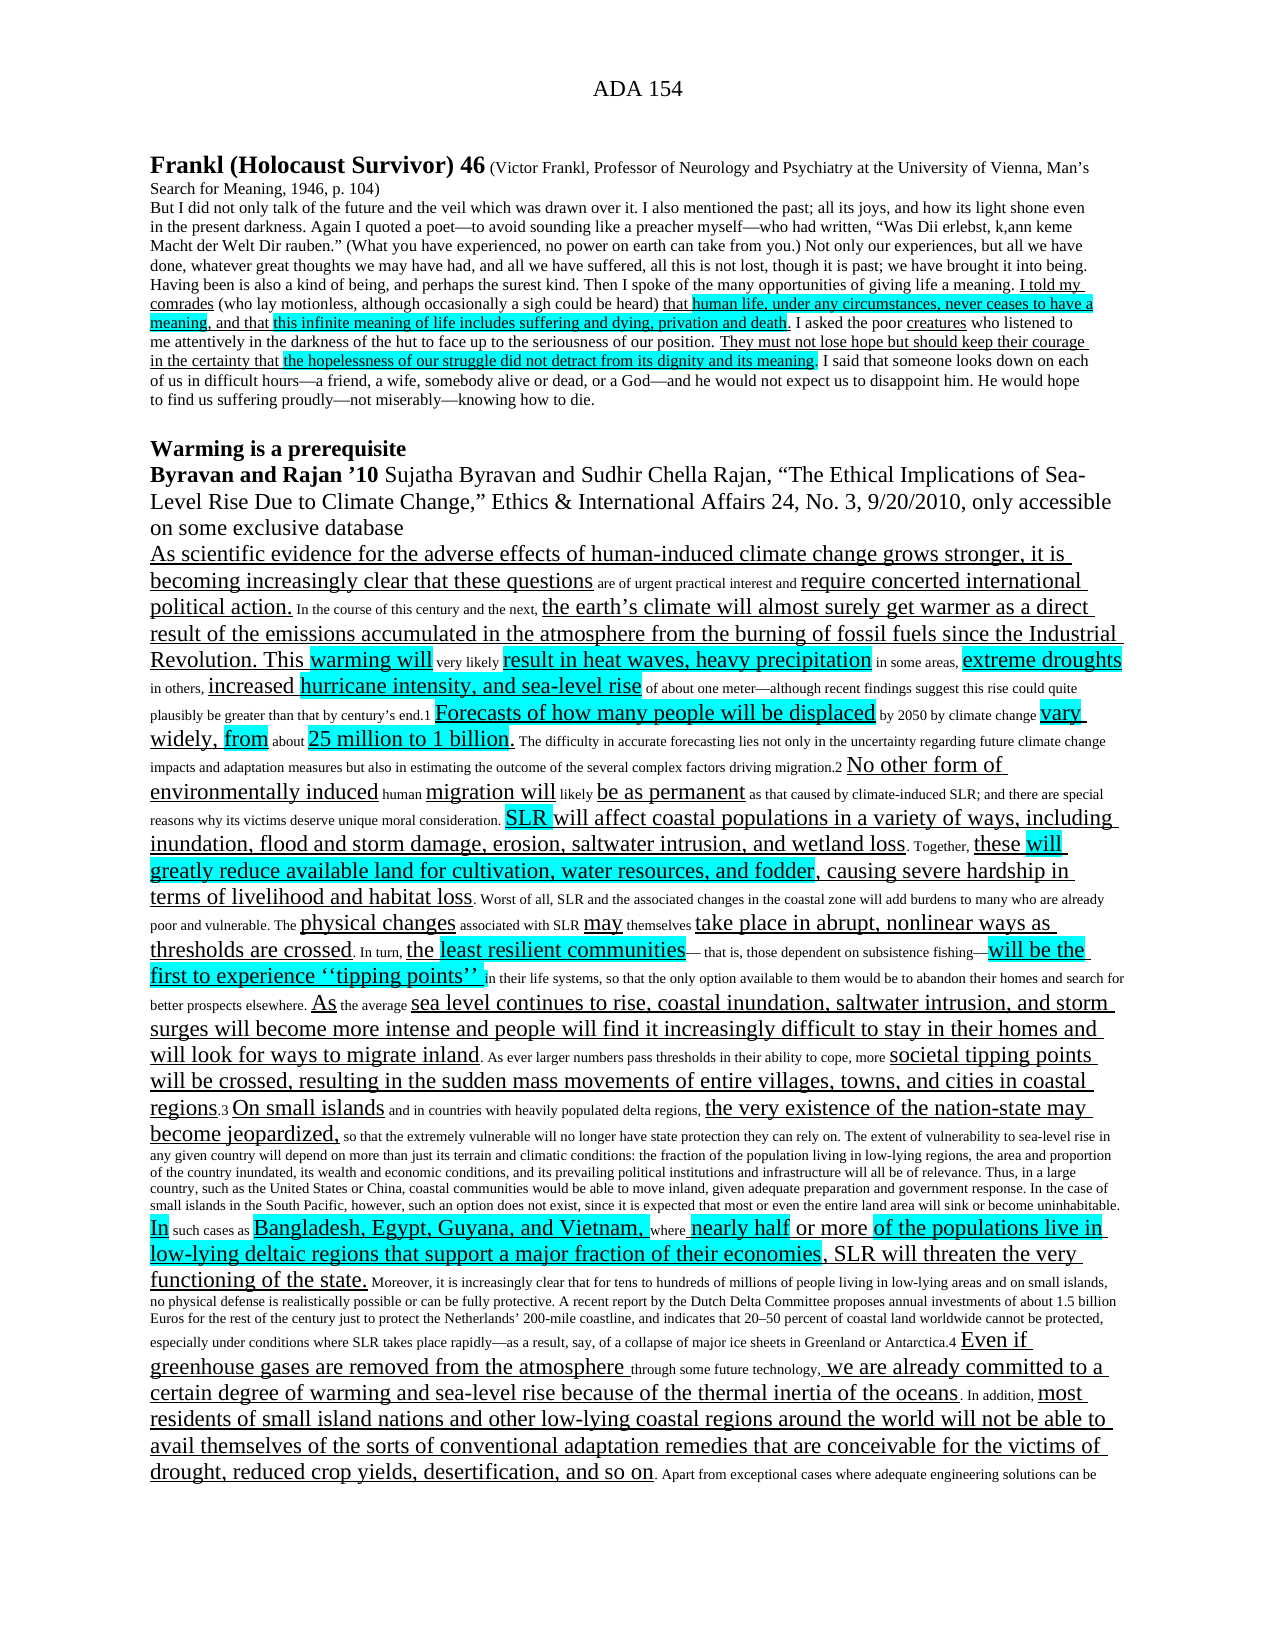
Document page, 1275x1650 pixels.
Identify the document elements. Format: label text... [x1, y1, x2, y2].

text But I did not only talk of the future and the veil which was drawn over it. I also mentioned the past; all its joys, and how its light shone even in the present darkness. Again I quoted a poet—to avoid sounding like a preacher myself—who had written, “Was Dii erlebst, k,ann keme Macht der Welt Dir rauben.” (What you have experienced, no power on earth can take from you.) Not only our experiences, but all we have done, whatever great thoughts we may have had, and all we have suffered, all this is not lost, though it is past; we have brought it into being. Having been is also a kind of being, and perhaps the surest kind. Then I spoke of the many opportunities of giving life a meaning. I told my comrades (who lay motionless, although occasionally a sigh could be heard) that human life, under any circumstances, never ceases to have a meaning, and that this infinite meaning of life includes suffering and dying, privation and death. I asked the poor creatures who listened to me attentively in the darkness of the hut to face up to the seriousness of our position. They must not lose hope but should keep their courage in the certainty that the hopelessness of our struggle did not detract from its dignity and its meaning. I said that someone looks down on each of us in difficult hours—a friend, a wife, somebody alive or dead, or a God—and he would not expect us to disappoint him. He would hope to find us suffering proudly—not miserably—knowing how to die. [150, 198, 1095, 409]
text Frankl (Holocaust Survivor) 46 (Victor Frankl, Professor of Neurology and Psychiatry at the University of Vienna, Man’s Search for Meaning, 1946, p. 104) [150, 150, 1125, 198]
text Byravan and Rajan ’10 Sujatha Byravan and Sudhir Chella Rajan, “The Ethical Implications of Sea-Level Rise Due to Climate Change,” Ethics & International Affairs 24, No. 3, 9/20/2010, only accessible on some exclusive database [150, 461, 1125, 541]
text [150, 541, 1125, 1484]
text Warming is a prerequisite [150, 435, 1125, 461]
